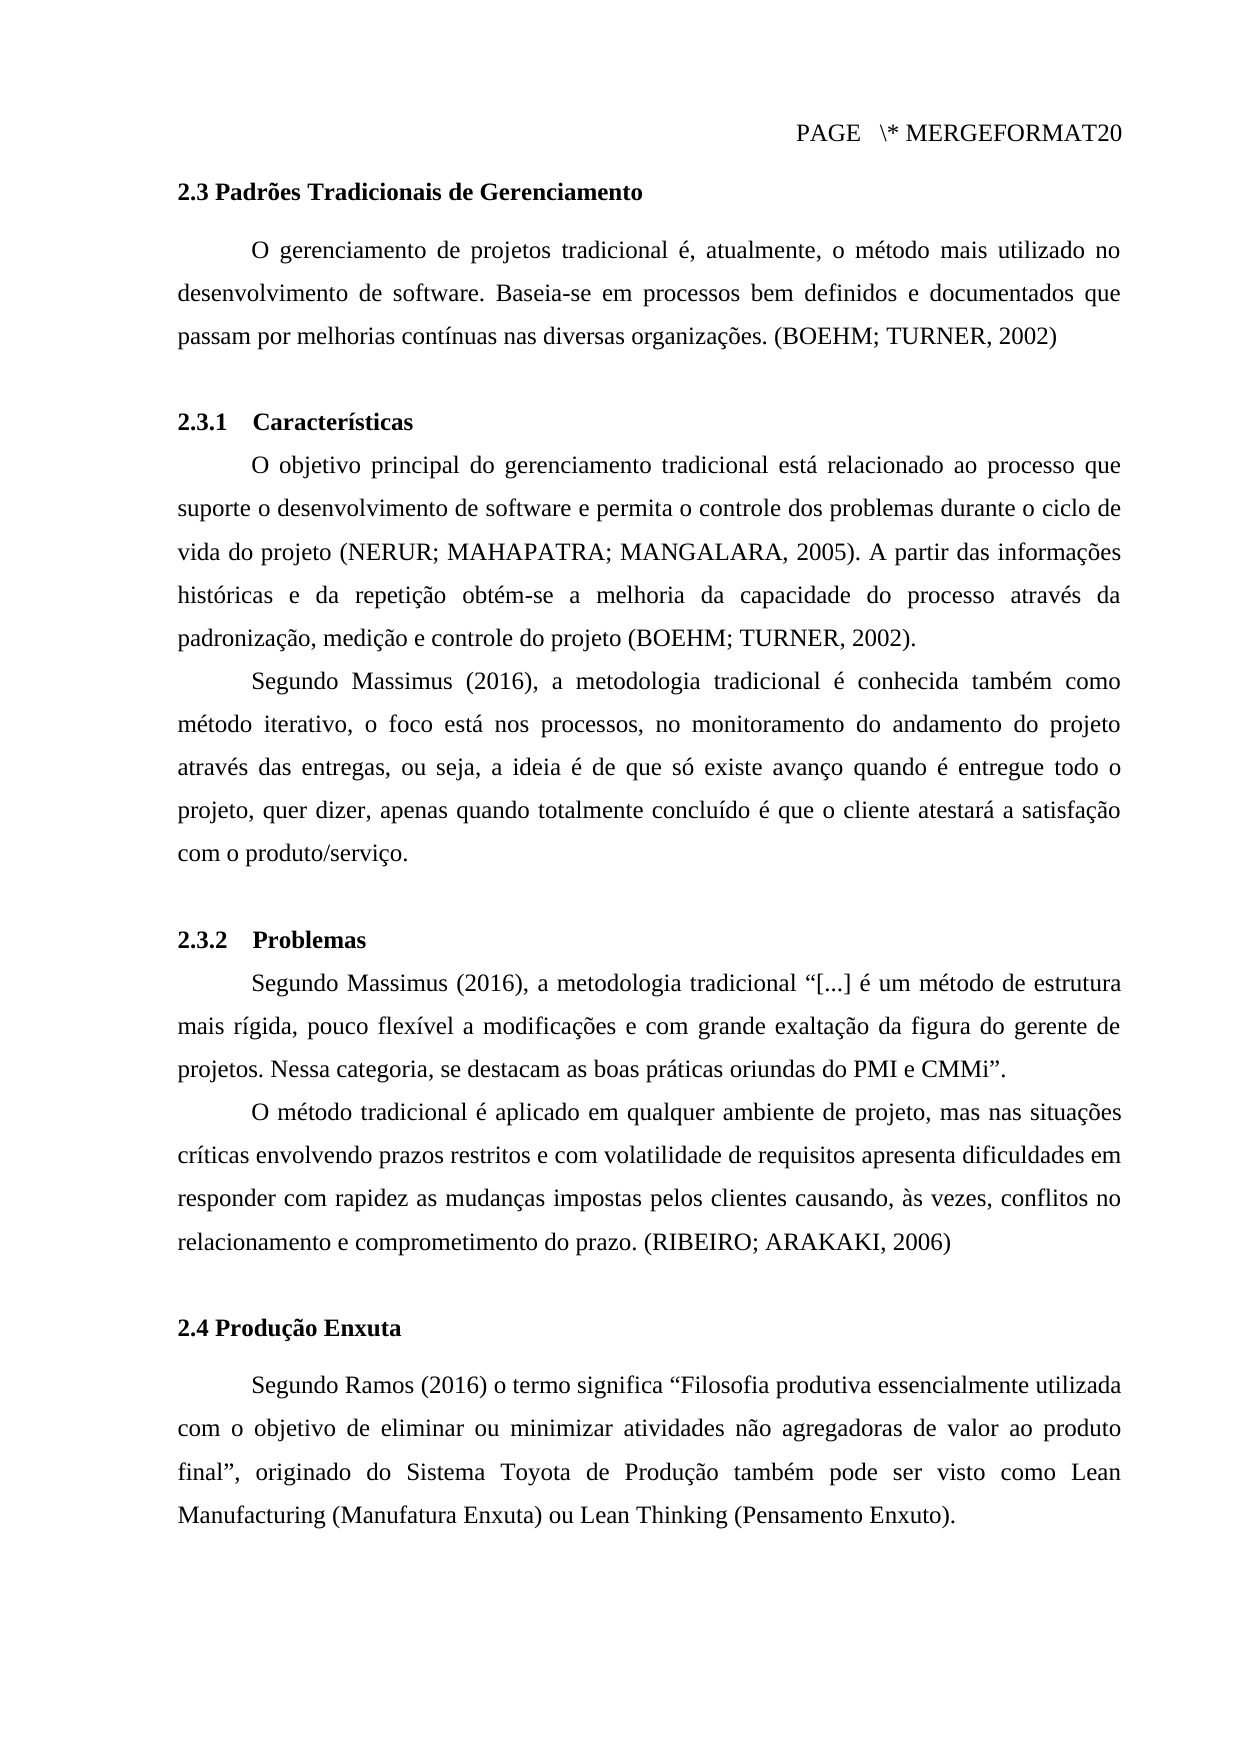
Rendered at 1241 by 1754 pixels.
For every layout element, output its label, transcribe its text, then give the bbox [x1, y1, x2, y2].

text O objetivo principal do gerenciamento tradicional está relacionado ao processo que suporte o desenvolvimento de software e permita o controle dos problemas durante o ciclo de vida do projeto (NERUR; MAHAPATRA; MANGALARA, 2005). A partir das informações históricas e da repetição obtém-se a melhoria da capacidade do processo através da padronização, medição e controle do projeto (BOEHM; TURNER, 2002). [177, 450, 1122, 652]
subtitle Problemas [177, 925, 1122, 953]
subtitle Características [177, 407, 1122, 436]
text Segundo Ramos (2016) o termo significa “Filosofia produtiva essencialmente utilizada com o objetivo de eliminar ou minimizar atividades não agregadoras de valor ao produto final”, originado do Sistema Toyota de Produção também pode ser visto como Lean Manufacturing (Manufatura Enxuta) ou Lean Thinking (Pensamento Enxuto). [177, 1370, 1122, 1528]
subtitle Padrões Tradicionais de Gerenciamento [177, 177, 1122, 206]
text O gerenciamento de projetos tradicional é, atualmente, o método mais utilizado no desenvolvimento de software. Baseia-se em processos bem definidos e documentados que passam por melhorias contínuas nas diversas organizações. (BOEHM; TURNER, 2002) [177, 235, 1122, 350]
text O método tradicional é aplicado em qualquer ambiente de projeto, mas nas situações críticas envolvendo prazos restritos e com volatilidade de requisitos apresenta dificuldades em responder com rapidez as mudanças impostas pelos clientes causando, às vezes, conflitos no relacionamento e comprometimento do prazo. (RIBEIRO; ARAKAKI, 2006) [177, 1097, 1122, 1255]
text Segundo Massimus (2016), a metodologia tradicional “[...] é um método de estrutura mais rígida, pouco flexível a modificações e com grande exaltação da figura do gerente de projetos. Nessa categoria, se destacam as boas práticas oriundas do PMI e CMMi”. [177, 968, 1122, 1083]
text Segundo Massimus (2016), a metodologia tradicional é conhecida também como método iterativo, o foco está nos processos, no monitoramento do andamento do projeto através das entregas, ou seja, a ideia é de que só existe avanço quando é entregue todo o projeto, quer dizer, apenas quando totalmente concluído é que o cliente atestará a satisfação com o produto/serviço. [177, 666, 1122, 867]
subtitle Produção Enxuta [177, 1313, 1122, 1342]
